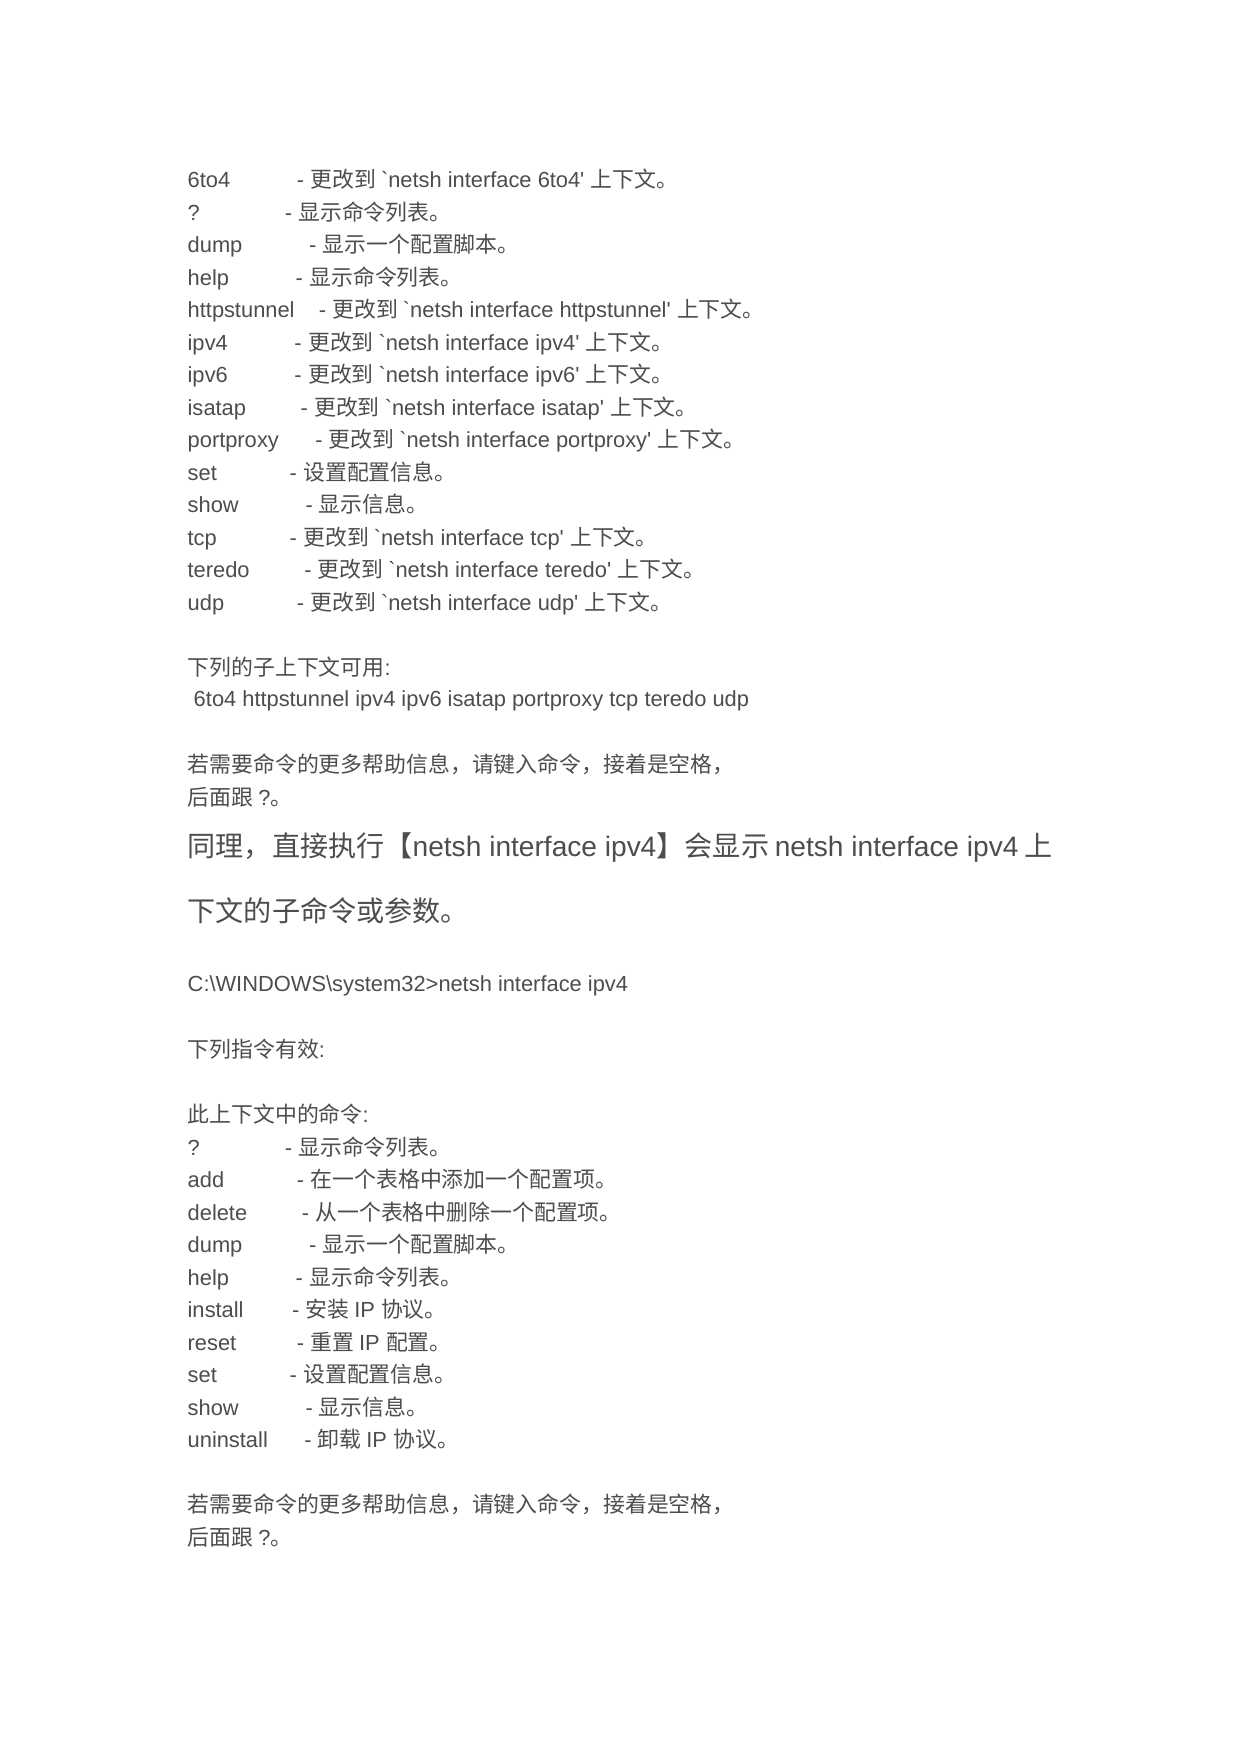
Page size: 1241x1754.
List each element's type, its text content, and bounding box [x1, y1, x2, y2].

text reset - 重置 IP 配置。 [187, 1324, 1053, 1357]
text ipv4 - 更改到 `netsh interface ipv4' 上下文。 [187, 324, 1053, 357]
text dump - 显示一个配置脚本。 [187, 1227, 1053, 1259]
text portproxy - 更改到 `netsh interface portproxy' 上下文。 [187, 422, 1053, 454]
text 此上下文中的命令: [187, 1097, 1053, 1129]
text 6to4 httpstunnel ipv4 ipv6 isatap portproxy tcp teredo udp [187, 682, 1053, 714]
text 下列的子上下文可用: [187, 649, 1053, 682]
text udp - 更改到 `netsh interface udp' 上下文。 [187, 584, 1053, 617]
text 下列指令有效: [187, 1032, 1053, 1064]
text 6to4 - 更改到 `netsh interface 6to4' 上下文。 [187, 162, 1053, 194]
text C:\WINDOWS\system32>netsh interface ipv4 [187, 967, 1053, 999]
text help - 显示命令列表。 [187, 1259, 1053, 1292]
text set - 设置配置信息。 [187, 1357, 1053, 1389]
text delete - 从一个表格中删除一个配置项。 [187, 1194, 1053, 1227]
text uninstall - 卸载 IP 协议。 [187, 1422, 1053, 1454]
text 后面跟 ?。 [187, 779, 1053, 812]
text tcp - 更改到 `netsh interface tcp' 上下文。 [187, 519, 1053, 552]
text install - 安装 IP 协议。 [187, 1292, 1053, 1324]
text ipv6 - 更改到 `netsh interface ipv6' 上下文。 [187, 357, 1053, 389]
text httpstunnel - 更改到 `netsh interface httpstunnel' 上下文。 [187, 292, 1053, 324]
text 若需要命令的更多帮助信息，请键入命令，接着是空格， [187, 1487, 1053, 1519]
text isatap - 更改到 `netsh interface isatap' 上下文。 [187, 389, 1053, 422]
text show - 显示信息。 [187, 487, 1053, 519]
text teredo - 更改到 `netsh interface teredo' 上下文。 [187, 552, 1053, 584]
text ? - 显示命令列表。 [187, 1129, 1053, 1162]
text 若需要命令的更多帮助信息，请键入命令，接着是空格， [187, 747, 1053, 779]
text dump - 显示一个配置脚本。 [187, 227, 1053, 259]
text help - 显示命令列表。 [187, 259, 1053, 292]
text 同理，直接执行【netsh interface ipv4】会显示netsh interface ipv4上下文的子命令或参数。 [187, 812, 1053, 942]
text add - 在一个表格中添加一个配置项。 [187, 1162, 1053, 1194]
text 后面跟 ?。 [187, 1519, 1053, 1552]
text show - 显示信息。 [187, 1389, 1053, 1422]
text ? - 显示命令列表。 [187, 194, 1053, 227]
text set - 设置配置信息。 [187, 454, 1053, 487]
